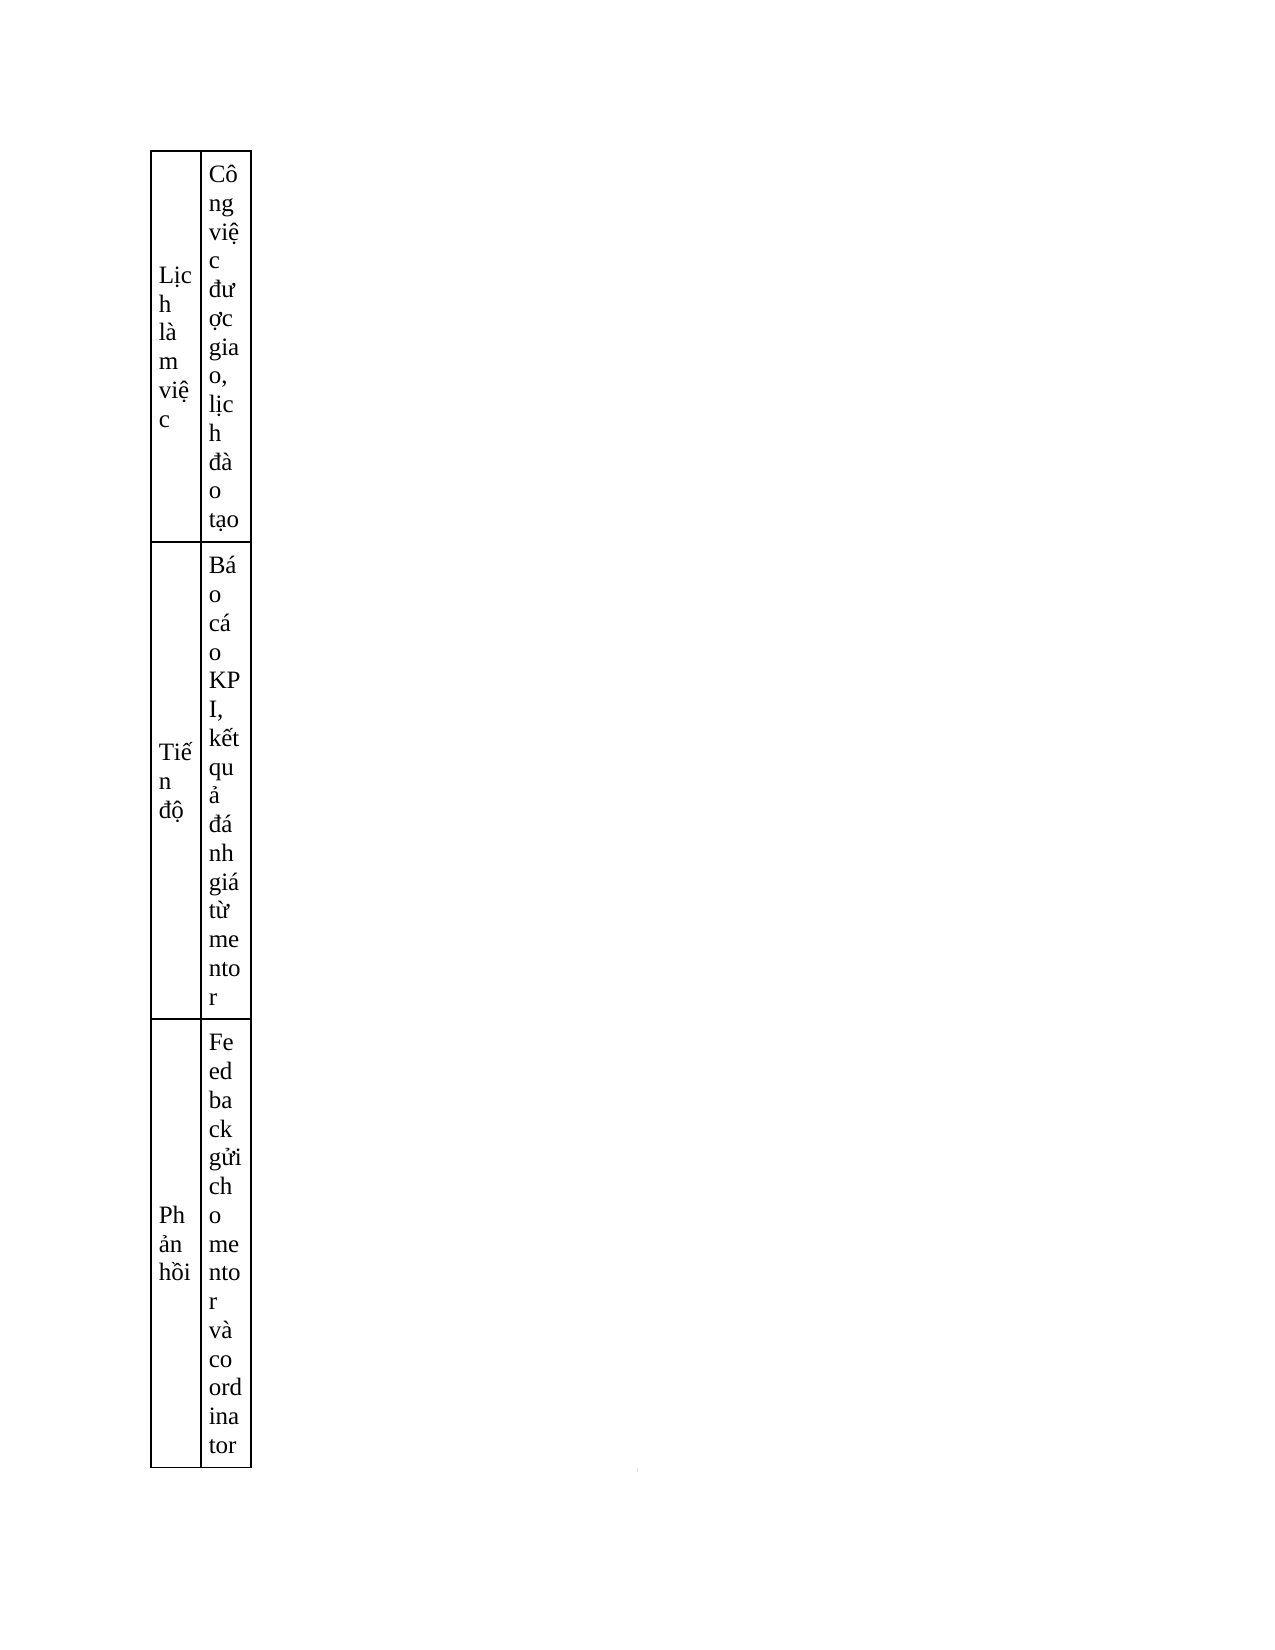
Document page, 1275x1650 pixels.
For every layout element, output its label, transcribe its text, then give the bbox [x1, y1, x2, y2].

table_cell Feedback gửi cho mentor và coordinator [202, 1020, 250, 1467]
table_cell Phản hồi [152, 1020, 200, 1467]
table_cell Lịch làm việc [152, 152, 200, 541]
table_cell Công việc được giao, lịch đào tạo [202, 152, 250, 541]
table_cell Tiến độ [152, 543, 200, 1018]
table_cell Báo cáo KPI, kết quả đánh giá từ mentor [202, 543, 250, 1018]
